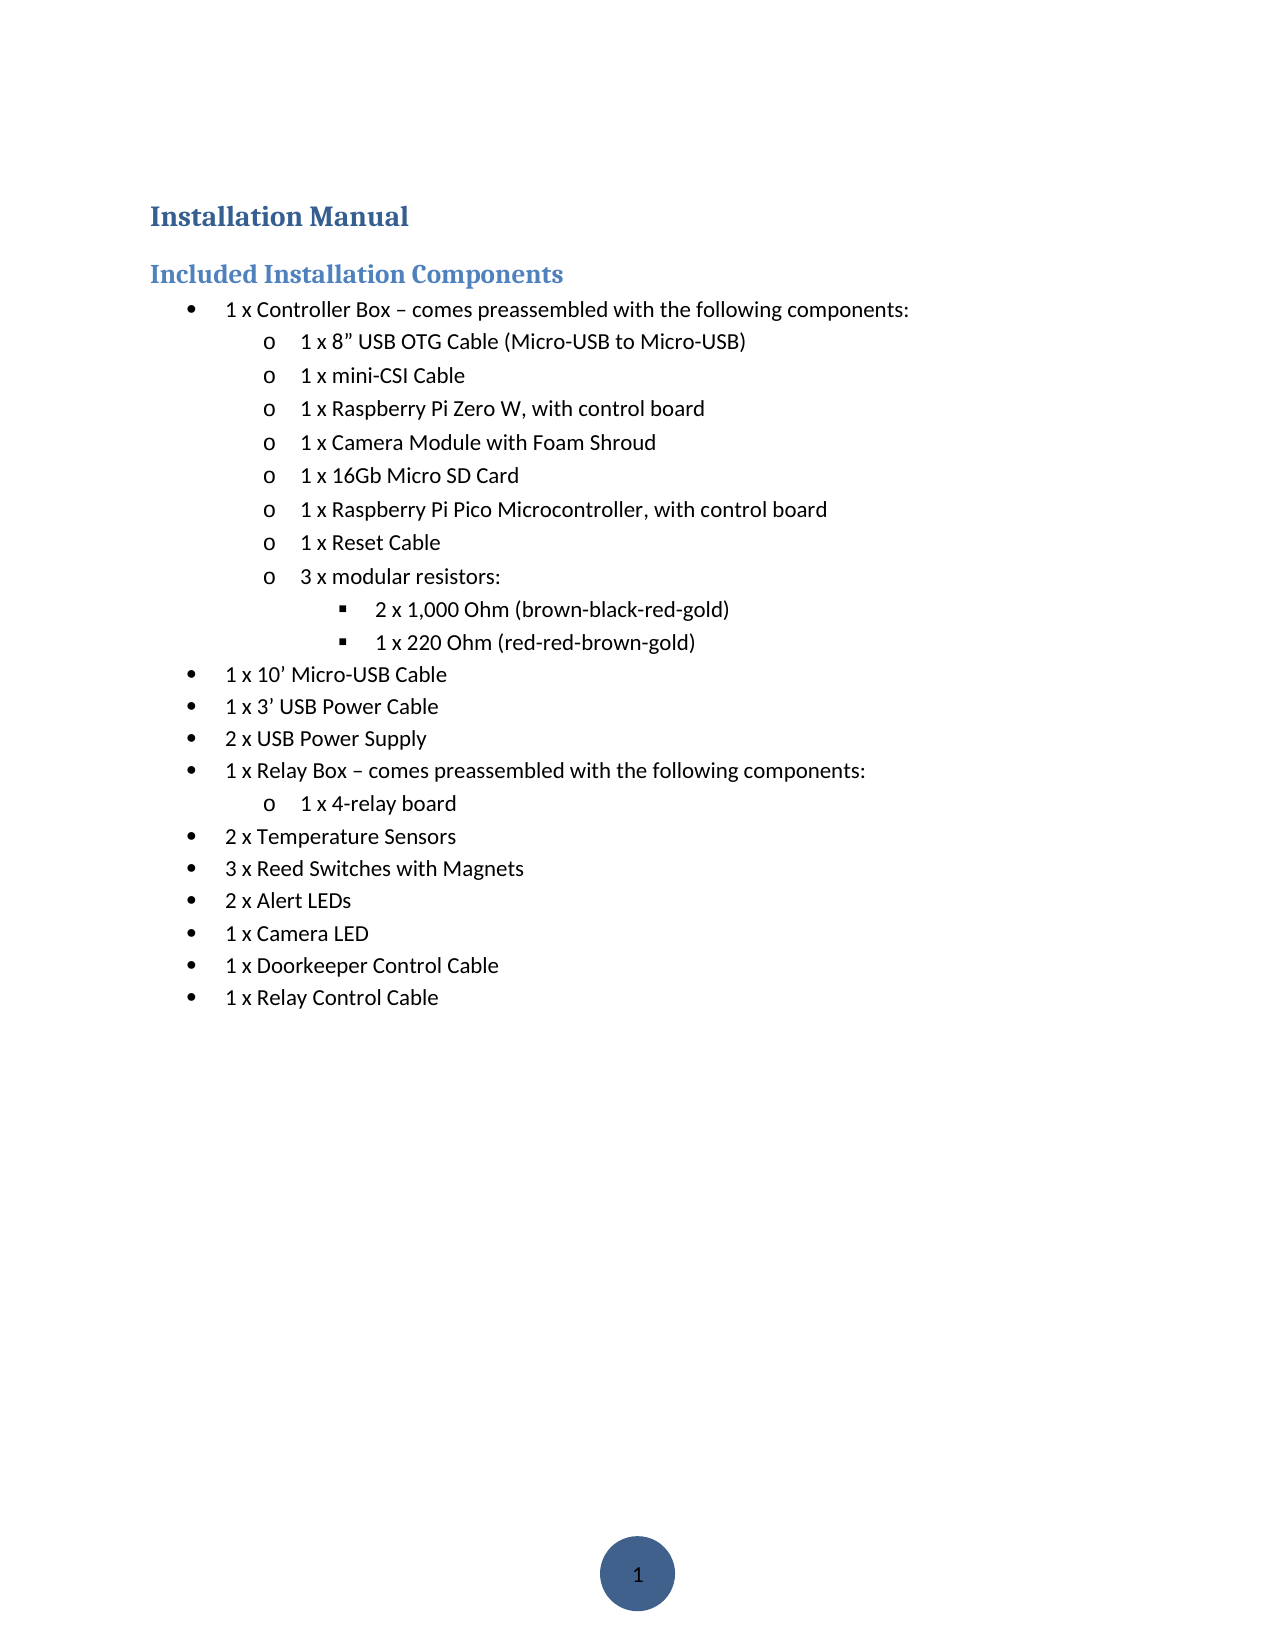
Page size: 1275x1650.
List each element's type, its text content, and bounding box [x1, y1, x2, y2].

list 3 x modular resistors: [262, 562, 1125, 591]
list 1 x Camera Module with Foam Shroud [262, 428, 1125, 457]
subtitle Included Installation Components [150, 259, 1125, 291]
subtitle Installation Manual [150, 200, 1125, 233]
list 1 x Doorkeeper Control Cable [187, 951, 1125, 979]
list 2 x USB Power Supply [187, 724, 1125, 752]
list 3 x Reed Switches with Magnets [187, 854, 1125, 882]
list 1 x 3’ USB Power Cable [187, 692, 1125, 720]
list 2 x Alert LEDs [187, 887, 1125, 915]
list 1 x Controller Box – comes preassembled with the following components: [187, 295, 1125, 323]
list 1 x mini-CSI Cable [262, 361, 1125, 390]
list 2 x 1,000 Ohm (brown-black-red-gold) [337, 596, 1125, 624]
list 1 x Raspberry Pi Zero W, with control board [262, 394, 1125, 423]
list 1 x Raspberry Pi Pico Microcontroller, with control board [262, 495, 1125, 524]
list 1 x Camera LED [187, 919, 1125, 947]
list 1 x Relay Box – comes preassembled with the following components: [187, 757, 1125, 784]
list 1 x 4-relay board [262, 789, 1125, 818]
list 1 x 8” USB OTG Cable (Micro-USB to Micro-USB) [262, 327, 1125, 356]
list 1 x Reset Cable [262, 528, 1125, 558]
list 1 x 16Gb Micro SD Card [262, 461, 1125, 491]
list 1 x Relay Control Cable [187, 983, 1125, 1011]
list 2 x Temperature Sensors [187, 822, 1125, 850]
list 1 x 220 Ohm (red-red-brown-gold) [337, 628, 1125, 656]
list 1 x 10’ Micro-USB Cable [187, 660, 1125, 688]
